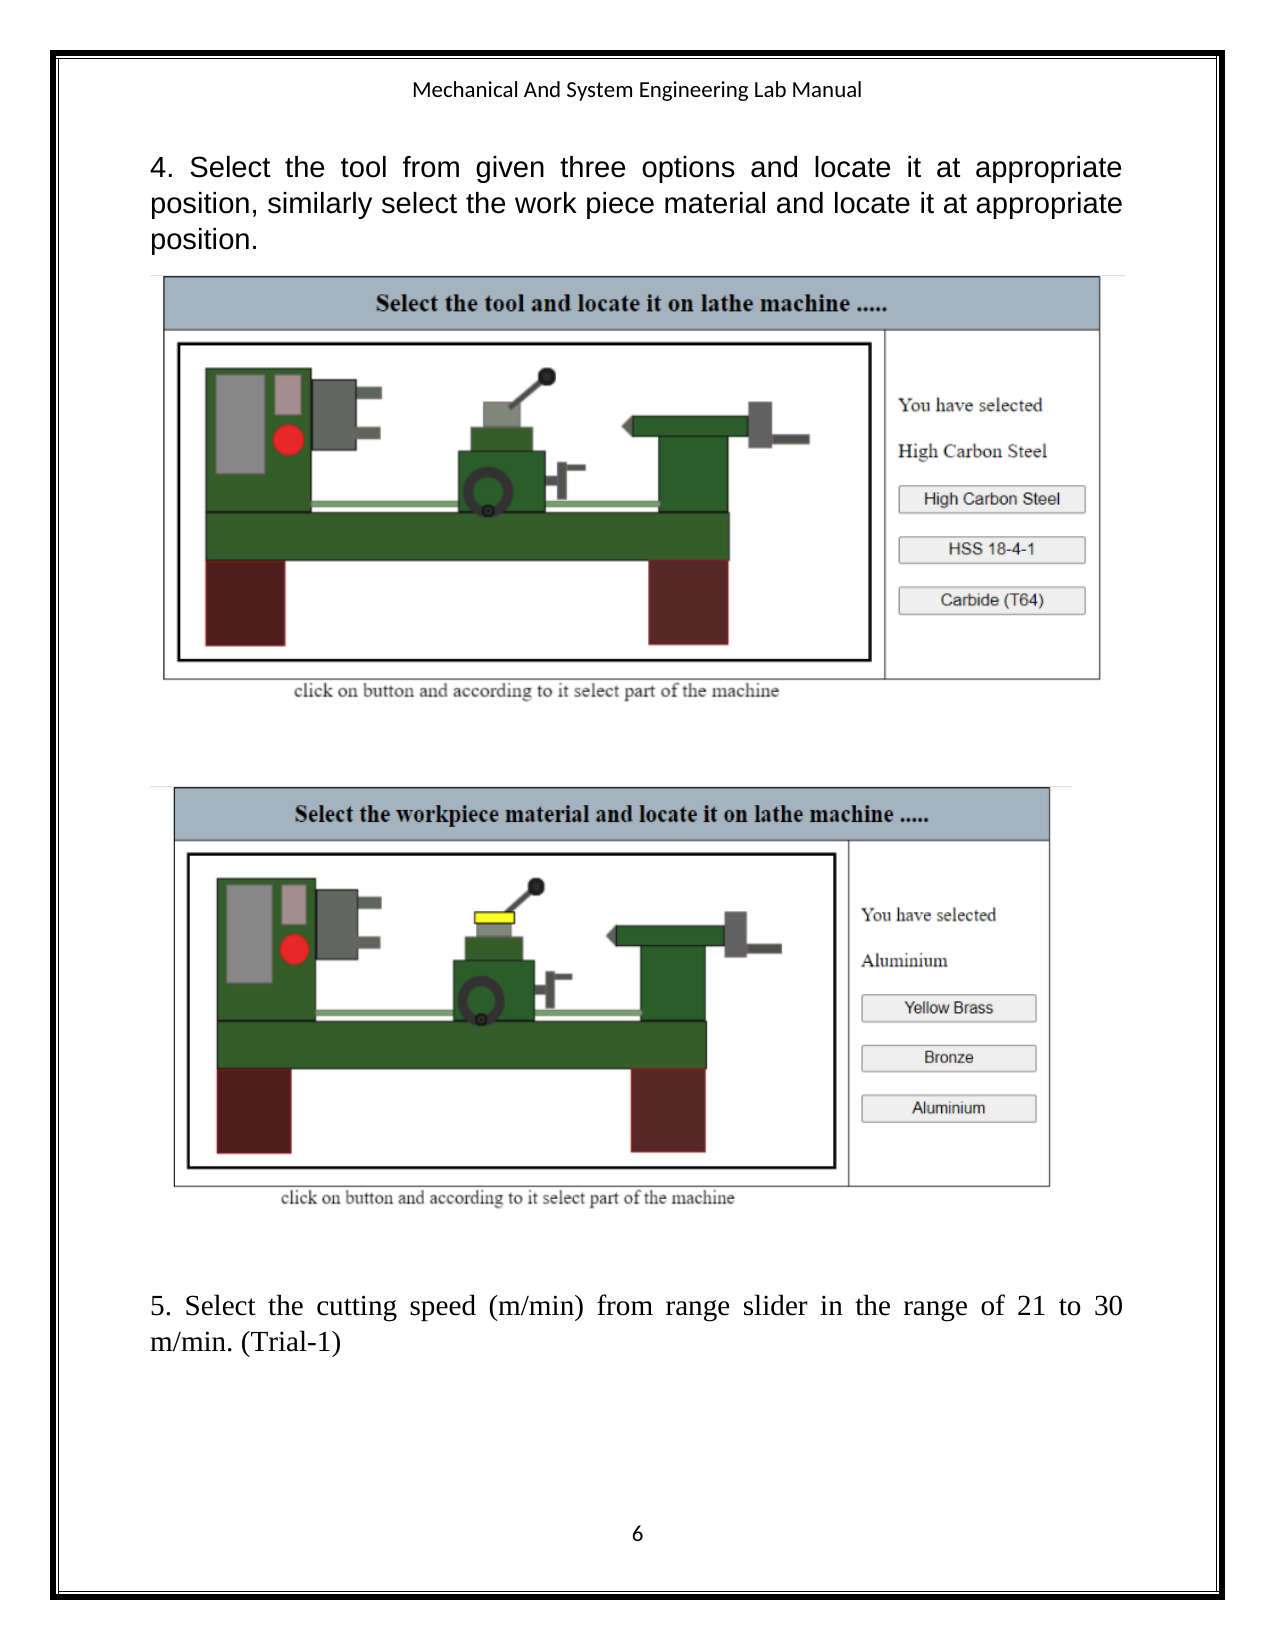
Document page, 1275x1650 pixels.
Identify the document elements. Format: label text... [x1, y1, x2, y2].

picture [150, 275, 1125, 715]
text 4. Select the tool from given three options and locate it at appropriate position, similarly select the work piece material and locate it at appropriate position. [150, 150, 1125, 256]
text 5. Select the cutting speed (m/min) from range slider in the range of 21 to 30 m/min. (Trial-1) [150, 1288, 1125, 1358]
picture [150, 786, 1073, 1217]
